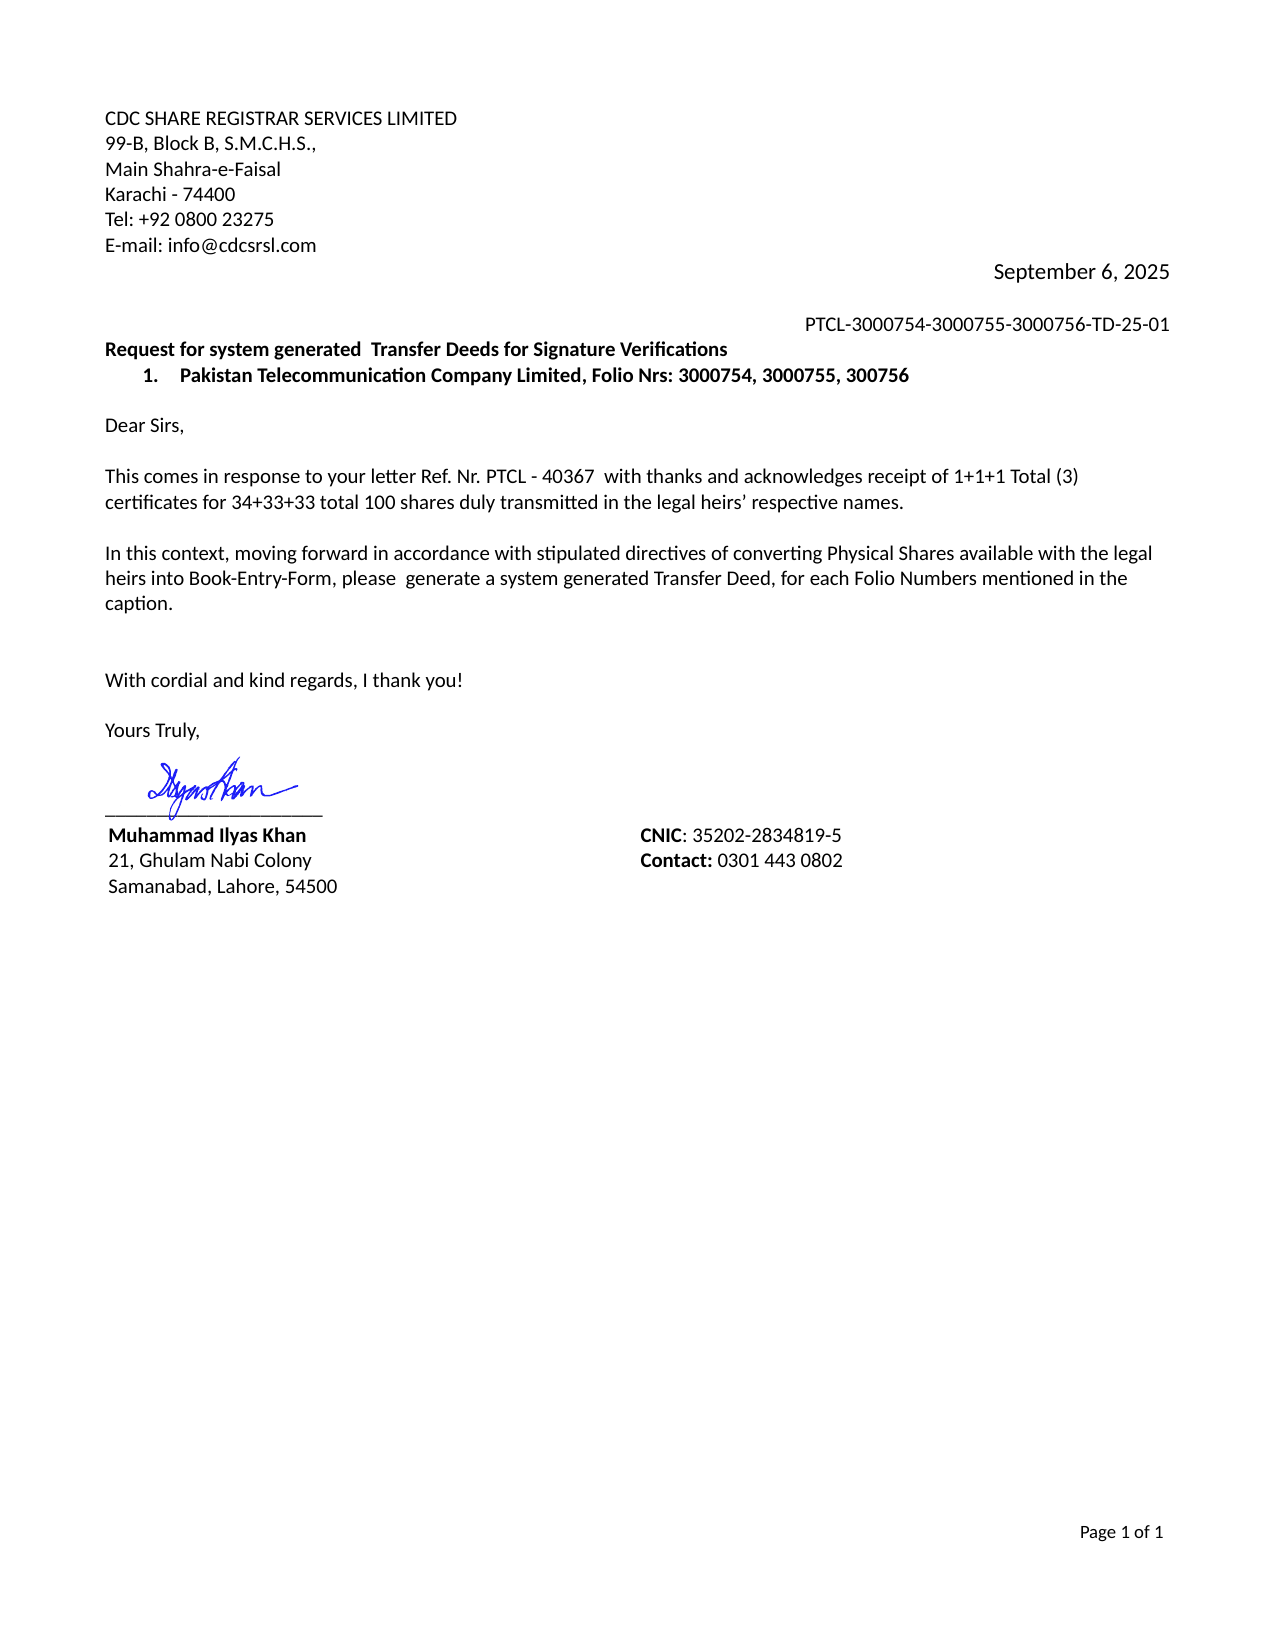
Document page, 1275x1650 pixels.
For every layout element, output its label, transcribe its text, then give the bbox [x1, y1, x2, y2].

text Main Shahra-e-Faisal [105, 156, 1170, 181]
text _____________________ [105, 794, 175, 819]
text Tel: +92 0800 23275 [105, 207, 1170, 232]
text This comes in response to your letter Ref. Nr. PTCL - 40367 with thanks and acknowledges receipt of 1+1+1 Total (3) certificates for 34+33+33 total 100 shares duly transmitted in the legal heirs’ respective names. [105, 463, 1170, 514]
table_header Muhammad Ilyas Khan 21, Ghulam Nabi Colony Samanabad, Lahore, 54500 [105, 819, 637, 902]
text PTCL-3000754-3000755-3000756-TD-25-01 [105, 311, 1170, 336]
text In this context, moving forward in accordance with stipulated directives of converting Physical Shares available with the legal heirs into Book-Entry-Form, please generate a system generated Transfer Deed, for each Folio Numbers mentioned in the caption. [105, 540, 1170, 616]
text Dear Sirs, [105, 413, 1170, 438]
text With cordial and kind regards, I thank you! [105, 667, 1170, 692]
text Yours Truly, [105, 718, 1170, 743]
text 99-B, Block B, S.M.C.H.S., [105, 130, 1170, 156]
text E-mail: info@cdcsrsl.com [105, 232, 1170, 257]
text CDC SHARE REGISTRAR SERVICES LIMITED [105, 105, 1170, 130]
table_header CNIC: 35202-2834819-5 Contact: 0301 443 0802 [638, 819, 1170, 902]
text Karachi - 74400 [105, 181, 1170, 207]
list Pakistan Telecommunication Company Limited, Folio Nrs: 3000754, 3000755, 300756 [142, 362, 1170, 387]
text Request for system generated Transfer Deeds for Signature Verifications [105, 336, 1170, 362]
text September 6, 2025 [105, 257, 1170, 286]
text _____________________ [175, 794, 1170, 819]
